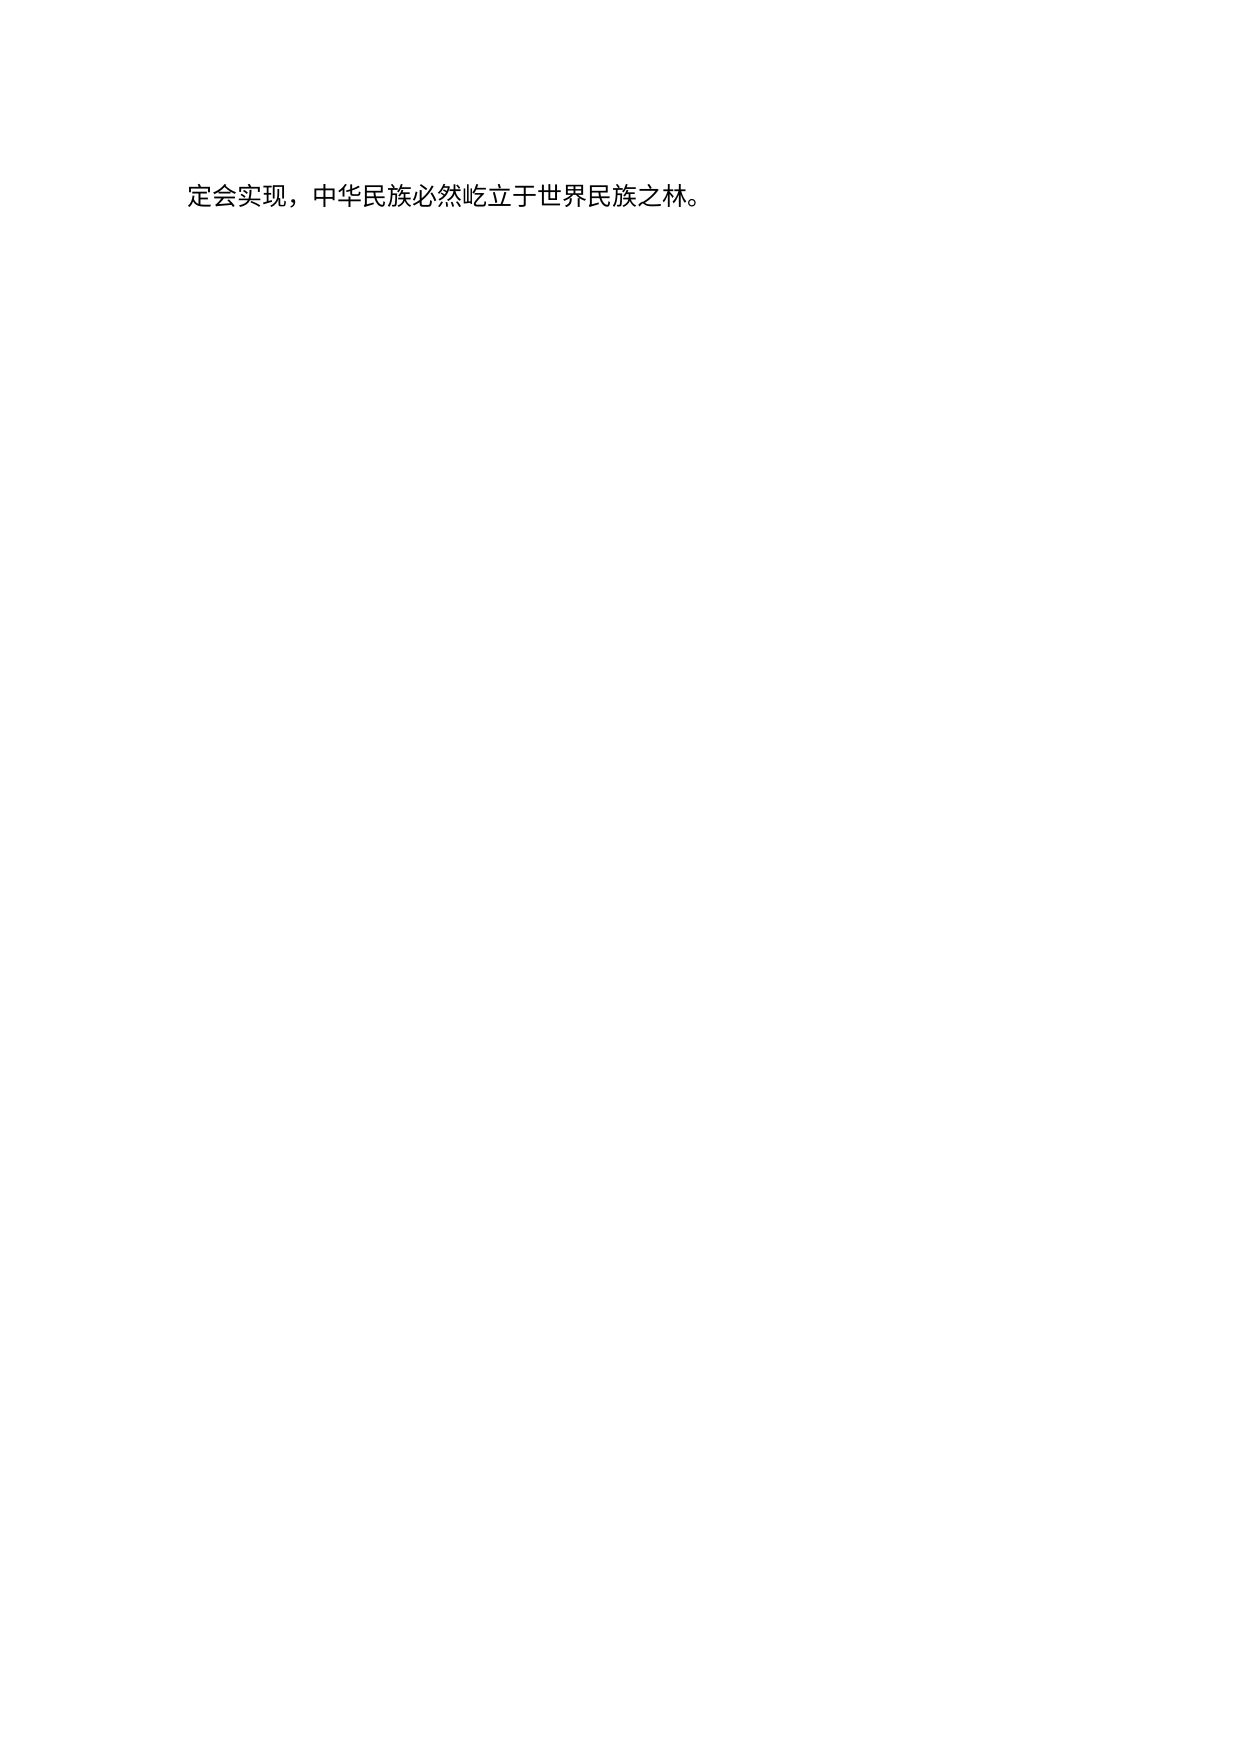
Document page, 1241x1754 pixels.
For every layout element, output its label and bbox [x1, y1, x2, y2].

text [187, 162, 1053, 227]
